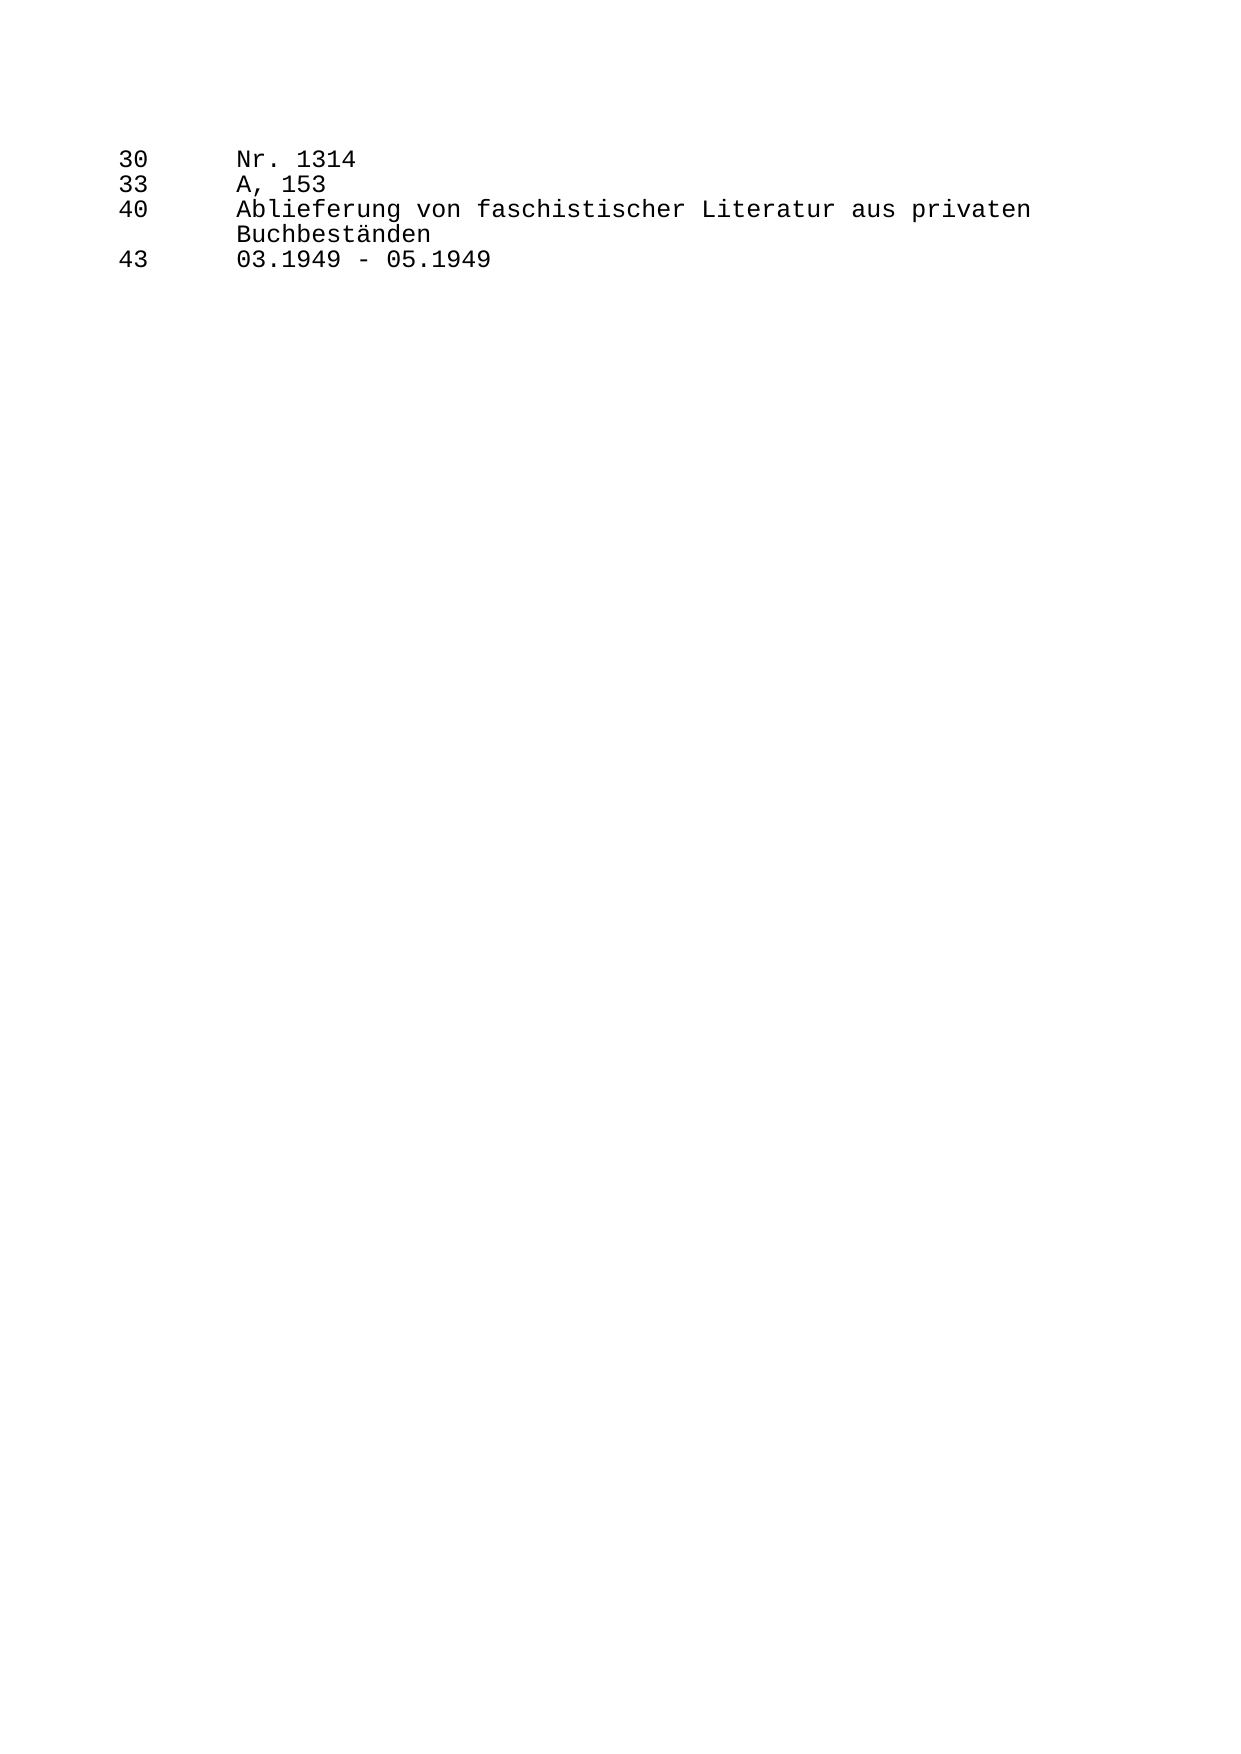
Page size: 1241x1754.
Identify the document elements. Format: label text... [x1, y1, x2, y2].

text 40 Ablieferung von s[2{faschistische}r 1{Literatur}]s aus s[2{private}n 1{Buchbestände}]sn [118, 198, 1122, 248]
text 30 Nr. 1314 [118, 148, 1122, 173]
text 33 A, 153 [118, 173, 1122, 198]
text 43 03.1949 - 05.1949 [118, 248, 1122, 273]
